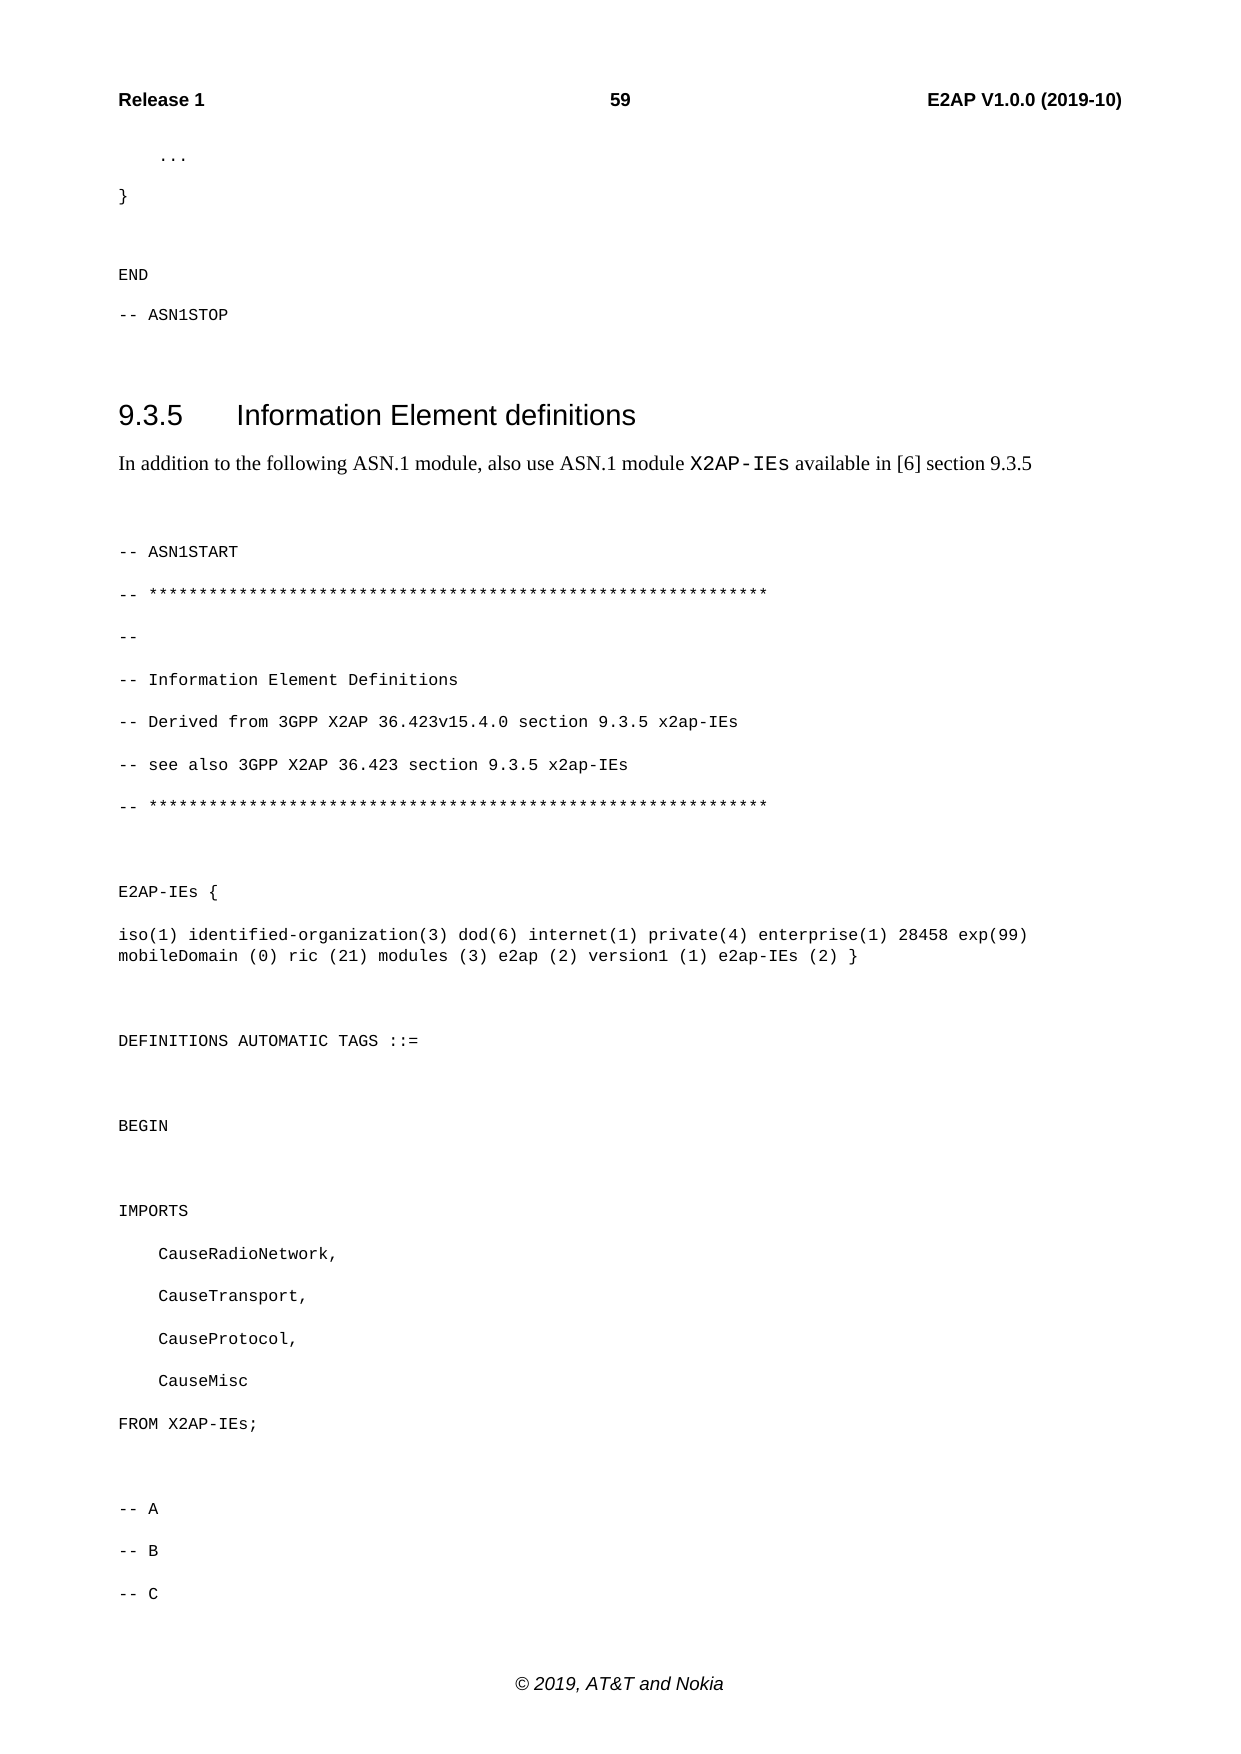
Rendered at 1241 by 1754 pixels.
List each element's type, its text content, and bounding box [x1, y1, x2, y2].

text E2AP-IEs { [118, 883, 1122, 902]
text -- ASN1START [118, 543, 1122, 562]
text -- Derived from 3GPP X2AP 36.423v15.4.0 section 9.3.5 x2ap-IEs [118, 713, 1122, 732]
text CauseProtocol, [118, 1330, 1122, 1349]
text -- Information Element Definitions [118, 671, 1122, 690]
text CauseRadioNetwork, [118, 1245, 1122, 1264]
text -- ASN1STOP [118, 306, 1122, 325]
text CauseTransport, [118, 1288, 1122, 1307]
subtitle 9.3.5 Information Element definitions [118, 398, 1122, 432]
text -- B [118, 1543, 1122, 1562]
text CauseMisc [118, 1373, 1122, 1392]
text END [118, 267, 1122, 286]
text DEFINITIONS AUTOMATIC TAGS ::= [118, 1033, 1122, 1052]
text } [118, 187, 1122, 206]
text BEGIN [118, 1118, 1122, 1137]
text -- ************************************************************** [118, 586, 1122, 605]
text ... [118, 148, 1122, 167]
text -- see also 3GPP X2AP 36.423 section 9.3.5 x2ap-IEs [118, 756, 1122, 775]
text iso(1) identified-organization(3) dod(6) internet(1) private(4) enterprise(1) 28458 exp(99) mobileDomain (0) ric (21) modules (3) e2ap (2) version1 (1) e2ap-IEs (2) } [118, 926, 1122, 967]
text -- C [118, 1585, 1122, 1604]
text In addition to the following ASN.1 module, also use ASN.1 module X2AP-IEs available in [6] section 9.3.5 [118, 451, 1122, 476]
text -- ************************************************************** [118, 798, 1122, 817]
text -- [118, 628, 1122, 647]
text -- A [118, 1500, 1122, 1519]
text FROM X2AP-IEs; [118, 1415, 1122, 1434]
text IMPORTS [118, 1203, 1122, 1222]
